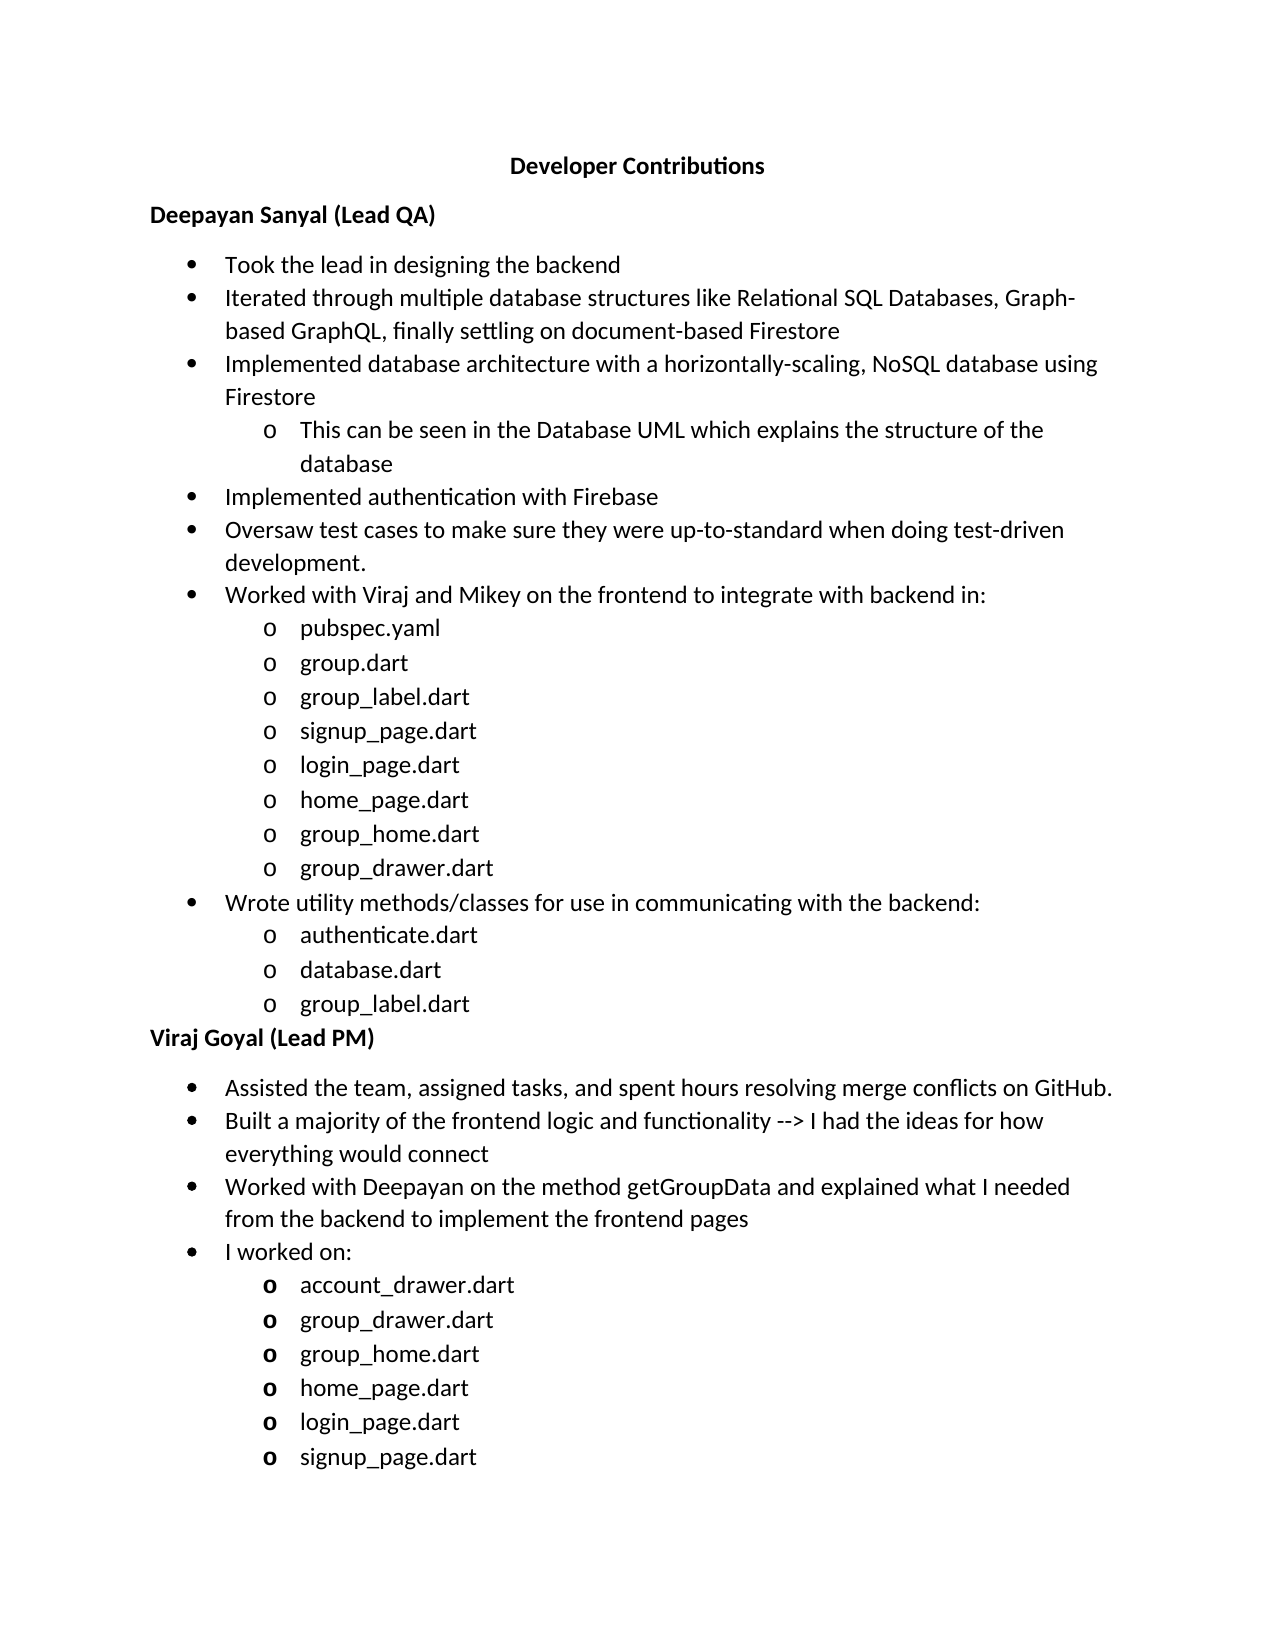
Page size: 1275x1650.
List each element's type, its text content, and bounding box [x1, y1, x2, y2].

list Oversaw test cases to make sure they were up-to-standard when doing test-driven development. [187, 514, 1125, 577]
list Assisted the team, assigned tasks, and spent hours resolving merge conflicts on GitHub. [187, 1072, 1125, 1102]
list database.dart [262, 954, 1125, 986]
list This can be seen in the Database UML which explains the structure of the database [262, 414, 1125, 478]
list group_drawer.dart [262, 852, 1125, 884]
list pubspec.yaml [262, 612, 1125, 644]
list group_drawer.dart [262, 1304, 1125, 1336]
list signup_page.dart [262, 1441, 1125, 1473]
text Deepayan Sanyal (Lead QA) [150, 199, 1125, 230]
list Took the lead in designing the backend [187, 249, 1125, 280]
list Implemented authentication with Firebase [187, 481, 1125, 511]
list home_page.dart [262, 784, 1125, 816]
text Developer Contributions [150, 150, 1125, 181]
list group_home.dart [262, 818, 1125, 850]
list I worked on: [187, 1237, 1125, 1267]
list account_drawer.dart [262, 1269, 1125, 1301]
list login_page.dart [262, 749, 1125, 781]
list Worked with Viraj and Mikey on the frontend to integrate with backend in: [187, 579, 1125, 610]
list Implemented database architecture with a horizontally-scaling, NoSQL database using Firestore [187, 348, 1125, 411]
list Worked with Deepayan on the method getGroupData and explained what I needed from the backend to implement the frontend pages [187, 1171, 1125, 1234]
list signup_page.dart [262, 715, 1125, 747]
list group_home.dart [262, 1338, 1125, 1370]
list Iterated through multiple database structures like Relational SQL Databases, Graph-based GraphQL, finally settling on document-based Firestore [187, 282, 1125, 346]
list group_label.dart [262, 988, 1125, 1020]
list Wrote utility methods/classes for use in communicating with the backend: [187, 887, 1125, 917]
list group.dart [262, 647, 1125, 678]
list Built a majority of the frontend logic and functionality --> I had the ideas for how everything would connect [187, 1105, 1125, 1168]
list group_label.dart [262, 681, 1125, 713]
text Viraj Goyal (Lead PM) [150, 1022, 1125, 1053]
list login_page.dart [262, 1407, 1125, 1438]
list home_page.dart [262, 1372, 1125, 1404]
list authenticate.dart [262, 919, 1125, 951]
